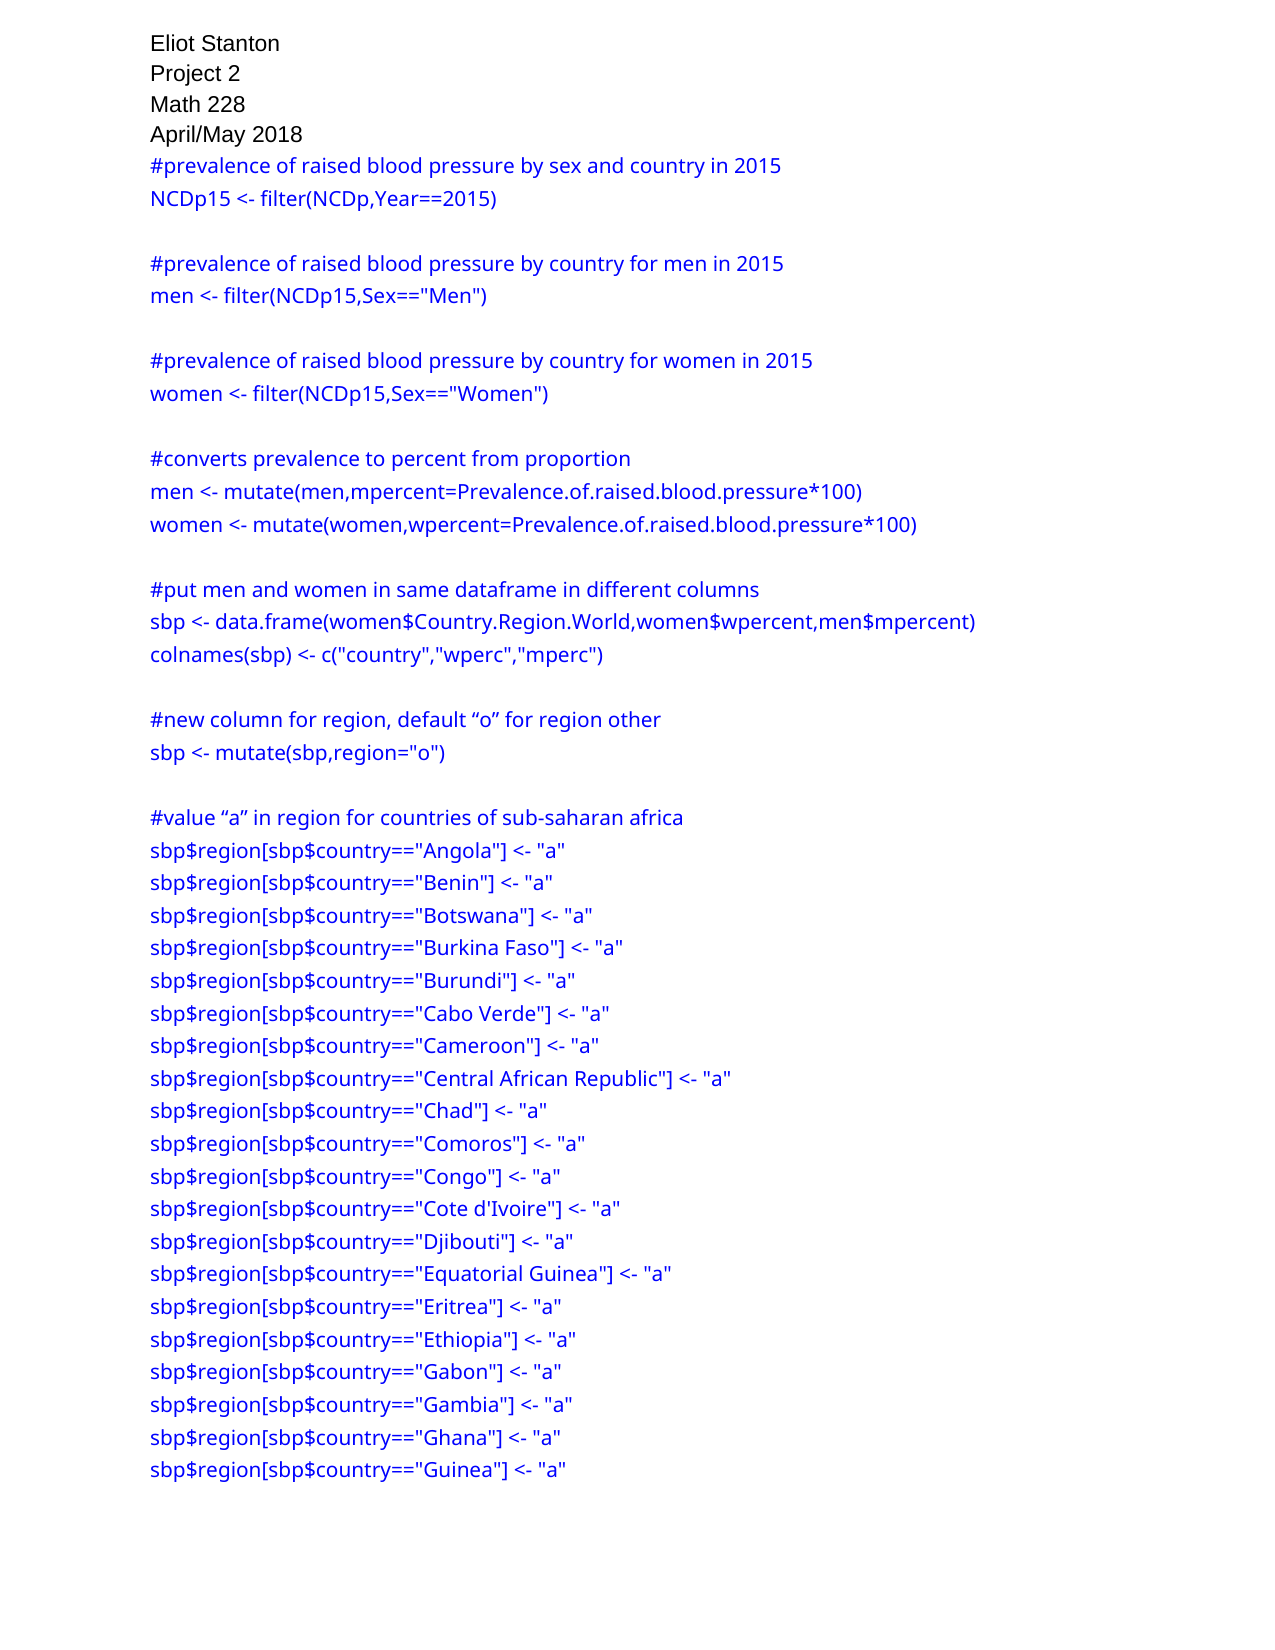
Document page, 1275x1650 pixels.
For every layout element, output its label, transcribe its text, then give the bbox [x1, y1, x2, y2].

text sbp$region[sbp$country=="Cameroon"] <- "a" [150, 1031, 1125, 1060]
text sbp$region[sbp$country=="Ethiopia"] <- "a" [150, 1325, 1125, 1353]
text #prevalence of raised blood pressure by country for women in 2015 [150, 347, 1125, 375]
text colnames(sbp) <- c("country","wperc","mperc") [150, 640, 1125, 668]
text sbp$region[sbp$country=="Botswana"] <- "a" [150, 901, 1125, 929]
text sbp$region[sbp$country=="Ghana"] <- "a" [150, 1423, 1125, 1451]
text #prevalence of raised blood pressure by sex and country in 2015 NCDp15 <- filter(NCDp,Year==2015) [150, 151, 1125, 212]
text sbp$region[sbp$country=="Gabon"] <- "a" [150, 1357, 1125, 1386]
text sbp$region[sbp$country=="Angola"] <- "a" [150, 836, 1125, 864]
text #new column for region, default “o” for region other [150, 705, 1125, 734]
text sbp$region[sbp$country=="Gambia"] <- "a" [150, 1390, 1125, 1418]
text men <- mutate(men,mpercent=Prevalence.of.raised.blood.pressure*100) [150, 477, 1125, 506]
text sbp$region[sbp$country=="Chad"] <- "a" [150, 1097, 1125, 1125]
text sbp$region[sbp$country=="Congo"] <- "a" [150, 1162, 1125, 1190]
text sbp$region[sbp$country=="Burkina Faso"] <- "a" [150, 933, 1125, 962]
text sbp$region[sbp$country=="Equatorial Guinea"] <- "a" [150, 1259, 1125, 1288]
text sbp <- mutate(sbp,region="o") [150, 738, 1125, 766]
text #converts prevalence to percent from proportion [150, 444, 1125, 473]
text women <- mutate(women,wpercent=Prevalence.of.raised.blood.pressure*100) [150, 510, 1125, 538]
text sbp$region[sbp$country=="Central African Republic"] <- "a" [150, 1064, 1125, 1092]
text #put men and women in same dataframe in different columns [150, 575, 1125, 603]
text sbp$region[sbp$country=="Burundi"] <- "a" [150, 966, 1125, 994]
text sbp$region[sbp$country=="Benin"] <- "a" [150, 868, 1125, 897]
text sbp$region[sbp$country=="Cote d'Ivoire"] <- "a" [150, 1194, 1125, 1223]
text #value “a” in region for countries of sub-saharan africa [150, 803, 1125, 832]
text #prevalence of raised blood pressure by country for men in 2015 [150, 249, 1125, 277]
text sbp$region[sbp$country=="Comoros"] <- "a" [150, 1129, 1125, 1158]
text sbp$region[sbp$country=="Djibouti"] <- "a" [150, 1227, 1125, 1255]
text sbp$region[sbp$country=="Cabo Verde"] <- "a" [150, 999, 1125, 1027]
text sbp$region[sbp$country=="Guinea"] <- "a" [150, 1455, 1125, 1484]
text men <- filter(NCDp15,Sex=="Men") [150, 281, 1125, 310]
text women <- filter(NCDp15,Sex=="Women") [150, 379, 1125, 408]
text sbp <- data.frame(women$Country.Region.World,women$wpercent,men$mpercent) [150, 607, 1125, 636]
text sbp$region[sbp$country=="Eritrea"] <- "a" [150, 1292, 1125, 1321]
